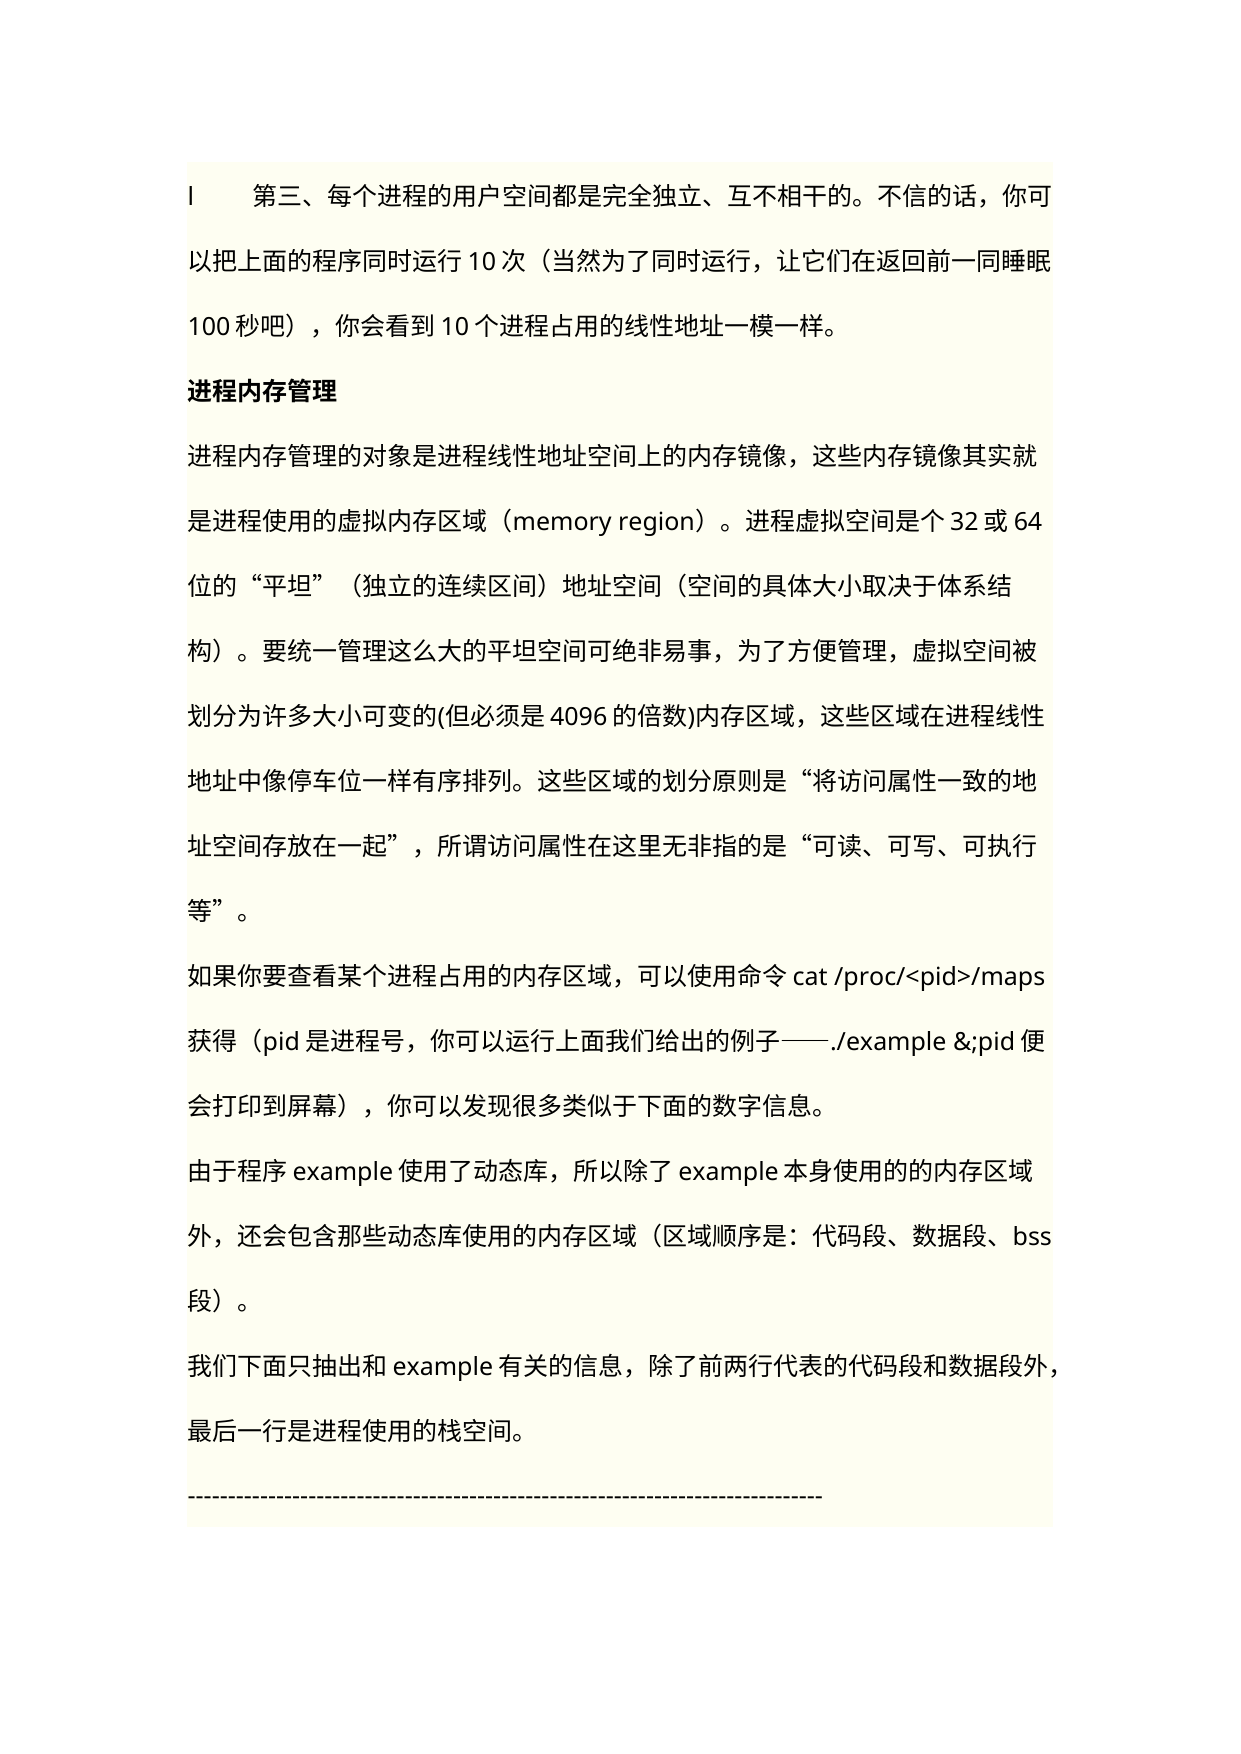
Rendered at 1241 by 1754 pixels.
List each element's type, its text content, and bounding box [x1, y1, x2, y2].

text 如果你要查看某个进程占用的内存区域，可以使用命令cat /proc/<pid>/maps获得（pid是进程号，你可以运行上面我们给出的例子——./example &;pid便会打印到屏幕），你可以发现很多类似于下面的数字信息。 [187, 942, 1053, 1137]
text 由于程序example使用了动态库，所以除了example本身使用的的内存区域外，还会包含那些动态库使用的内存区域（区域顺序是：代码段、数据段、bss段）。 [187, 1137, 1053, 1332]
text ------------------------------------------------------------------------------- [187, 1462, 1053, 1527]
text l 第三、每个进程的用户空间都是完全独立、互不相干的。不信的话，你可以把上面的程序同时运行10次（当然为了同时运行，让它们在返回前一同睡眠100秒吧），你会看到10个进程占用的线性地址一模一样。 [187, 162, 1053, 357]
text 进程内存管理 [187, 357, 1053, 422]
text 进程内存管理的对象是进程线性地址空间上的内存镜像，这些内存镜像其实就是进程使用的虚拟内存区域（memory region）。进程虚拟空间是个32或64位的“平坦”（独立的连续区间）地址空间（空间的具体大小取决于体系结构）。要统一管理这么大的平坦空间可绝非易事，为了方便管理，虚拟空间被划分为许多大小可变的(但必须是4096的倍数)内存区域，这些区域在进程线性地址中像停车位一样有序排列。这些区域的划分原则是“将访问属性一致的地址空间存放在一起”，所谓访问属性在这里无非指的是“可读、可写、可执行等”。 [187, 422, 1053, 942]
text 我们下面只抽出和example有关的信息，除了前两行代表的代码段和数据段外，最后一行是进程使用的栈空间。 [187, 1332, 1053, 1462]
